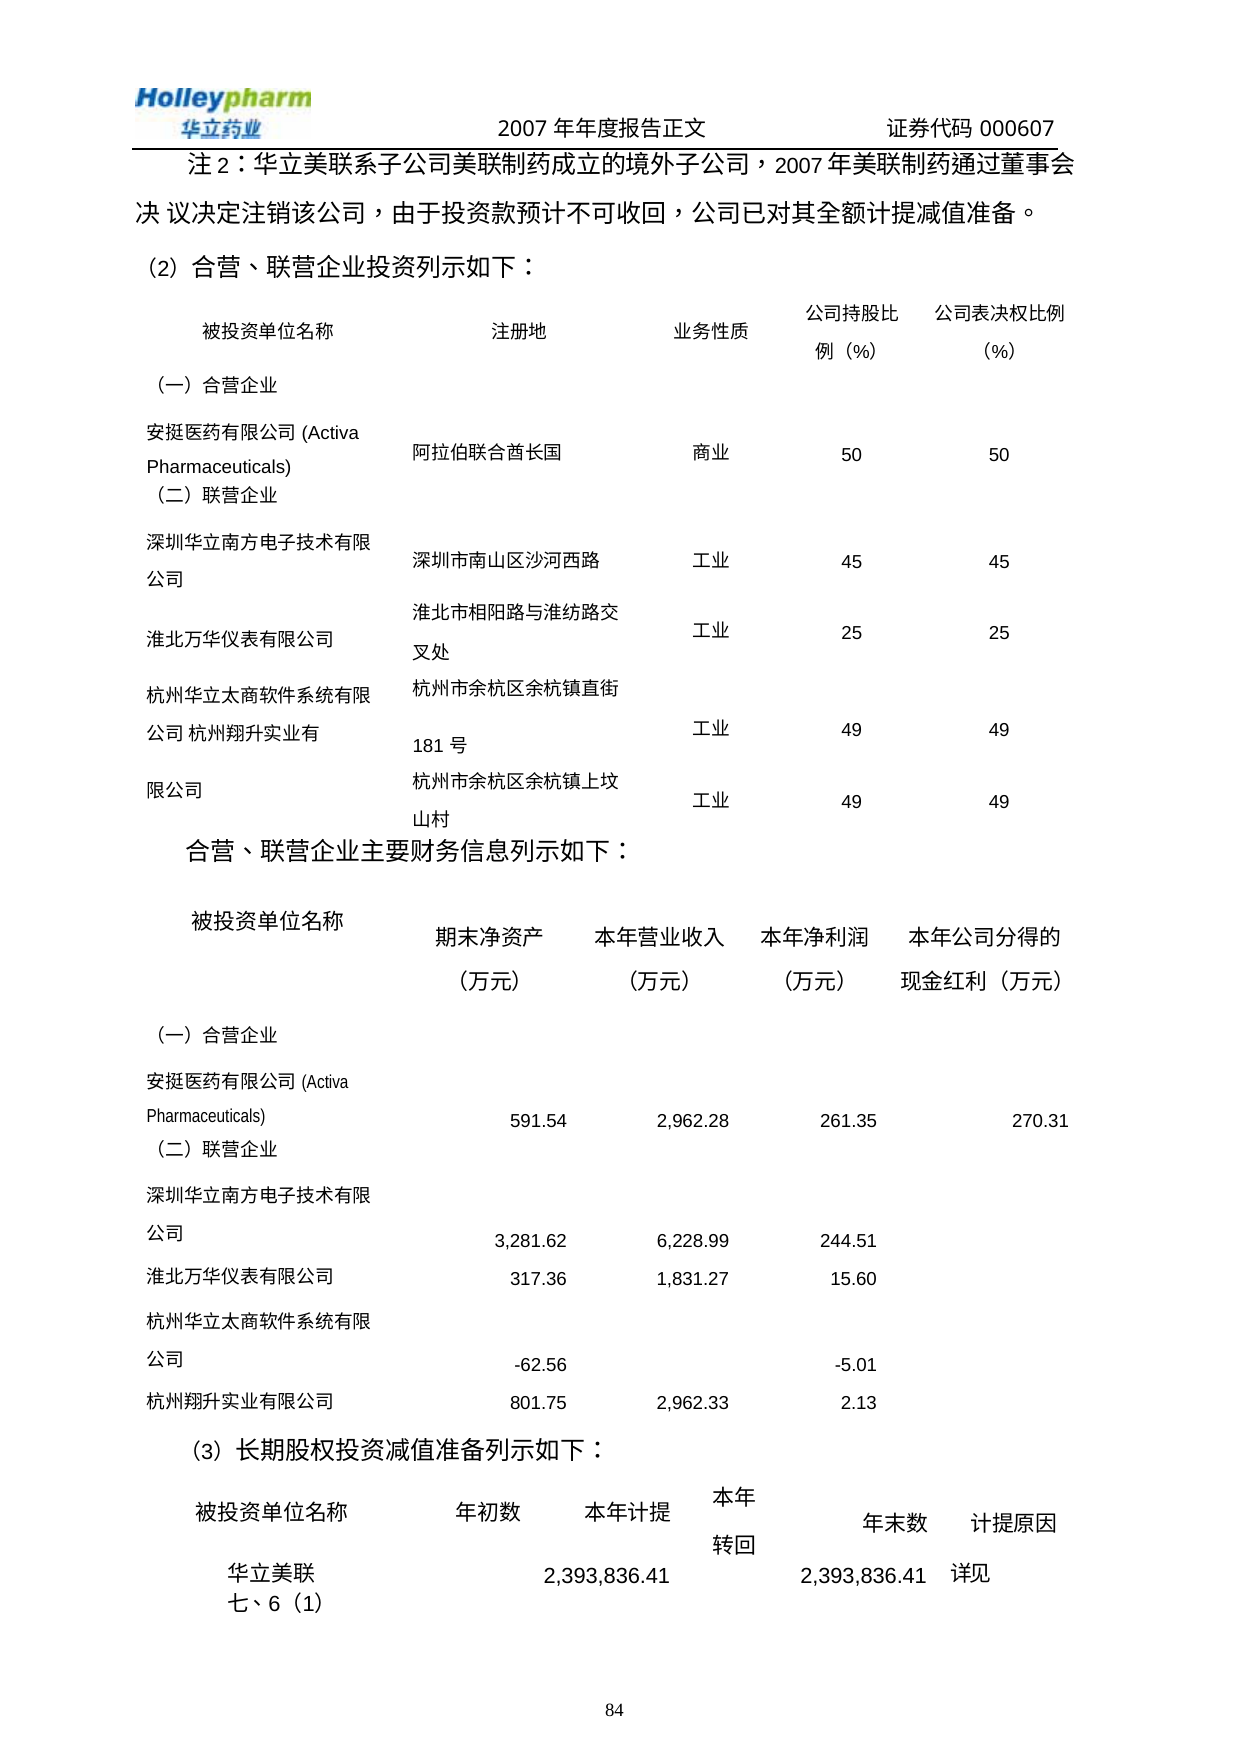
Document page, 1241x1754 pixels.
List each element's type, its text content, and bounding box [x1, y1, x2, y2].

text 工业 25 25 [692, 624, 1105, 643]
text 工业 49 49 [692, 720, 1105, 741]
text 转回 [121, 1529, 756, 1559]
text 杭州华立太商软件系统有限 公司 [146, 1309, 374, 1372]
text 注2：华立美联系子公司美联制药成立的境外子公司，2007年美联制药通过董事会决 议决定注销该公司，由于投资款预计不可收回，公司已对其全额计提减值准备。 [135, 147, 1094, 230]
text 淮北万华仪表有限公司 317.36 1,831.27 15.60 [146, 1263, 1094, 1291]
text 华立美联 2,393,836.41 2,393,836.41 详见七、6（1） [228, 1559, 1094, 1619]
text （万元） [594, 966, 725, 996]
text 合营、联营企业主要财务信息列示如下： [185, 834, 1094, 868]
text 181 号 [412, 733, 621, 758]
text 深圳华立南方电子技术有限 公司 [146, 1182, 374, 1245]
text 本年净利润 [760, 922, 869, 952]
text 被投资单位名称 年初数 本年计提 本年 [121, 1482, 756, 1527]
text （一）合营企业 [146, 1022, 1094, 1048]
text 期末净资产 [435, 922, 544, 952]
text 杭州翔升实业有限公司 801.75 2,962.33 2.13 [146, 1388, 1094, 1415]
text -62.56 -5.01 [514, 1350, 1105, 1377]
text 叉处 [412, 643, 1105, 664]
text 2007 年年度报告正文 证券代码 000607 [497, 113, 1094, 143]
text （3）长期股权投资减值准备列示如下： [179, 1432, 1094, 1466]
text 公司 杭州翔升实业有限公司 [146, 720, 336, 802]
text （万元） [435, 966, 544, 996]
text （%） [932, 338, 1068, 364]
text 杭州市余杭区余杭镇上坟 山村 [412, 769, 621, 832]
text 淮北市相阳路与淮纺路交 [412, 603, 1105, 624]
text 工业 49 49 [692, 787, 1105, 814]
text （万元） [760, 966, 869, 996]
text （2）合营、联营企业投资列示如下： [135, 249, 1094, 283]
text 本年营业收入 [594, 922, 725, 952]
text 被投资单位名称 注册地 业务性质 [202, 319, 751, 344]
text 淮北万华仪表有限公司 [146, 626, 374, 652]
text 阿拉伯联合酋长国 商业 50 50 [412, 439, 1105, 467]
text 公司持股比 例（%） [805, 301, 901, 364]
text （一）合营企业 [146, 373, 1094, 398]
text 被投资单位名称 [191, 906, 347, 936]
text （二）联营企业 [146, 482, 1094, 508]
text 安挺医药有限公司 (Activa Pharmaceuticals) [146, 419, 365, 477]
text 公司表决权比例 [932, 301, 1067, 326]
text 杭州市余杭区余杭镇直街 [412, 676, 1105, 700]
picture [135, 88, 311, 139]
text 深圳市南山区沙河西路 工业 45 45 [412, 547, 1105, 574]
text 本年公司分得的 现金红利（万元） [900, 922, 1077, 996]
text （二）联营企业 [146, 1136, 1094, 1162]
text 杭州华立太商软件系统有限 [146, 683, 374, 707]
text 3,281.62 6,228.99 244.51 [494, 1226, 1105, 1253]
text 84 [133, 1699, 1095, 1721]
text 591.54 2,962.28 261.35 270.31 [510, 1110, 1105, 1131]
text 安挺医药有限公司 (Activa Pharmaceuticals) [146, 1068, 354, 1126]
text 年末数 计提原因 [862, 1508, 1105, 1538]
text 深圳华立南方电子技术有限 公司 [146, 529, 374, 592]
